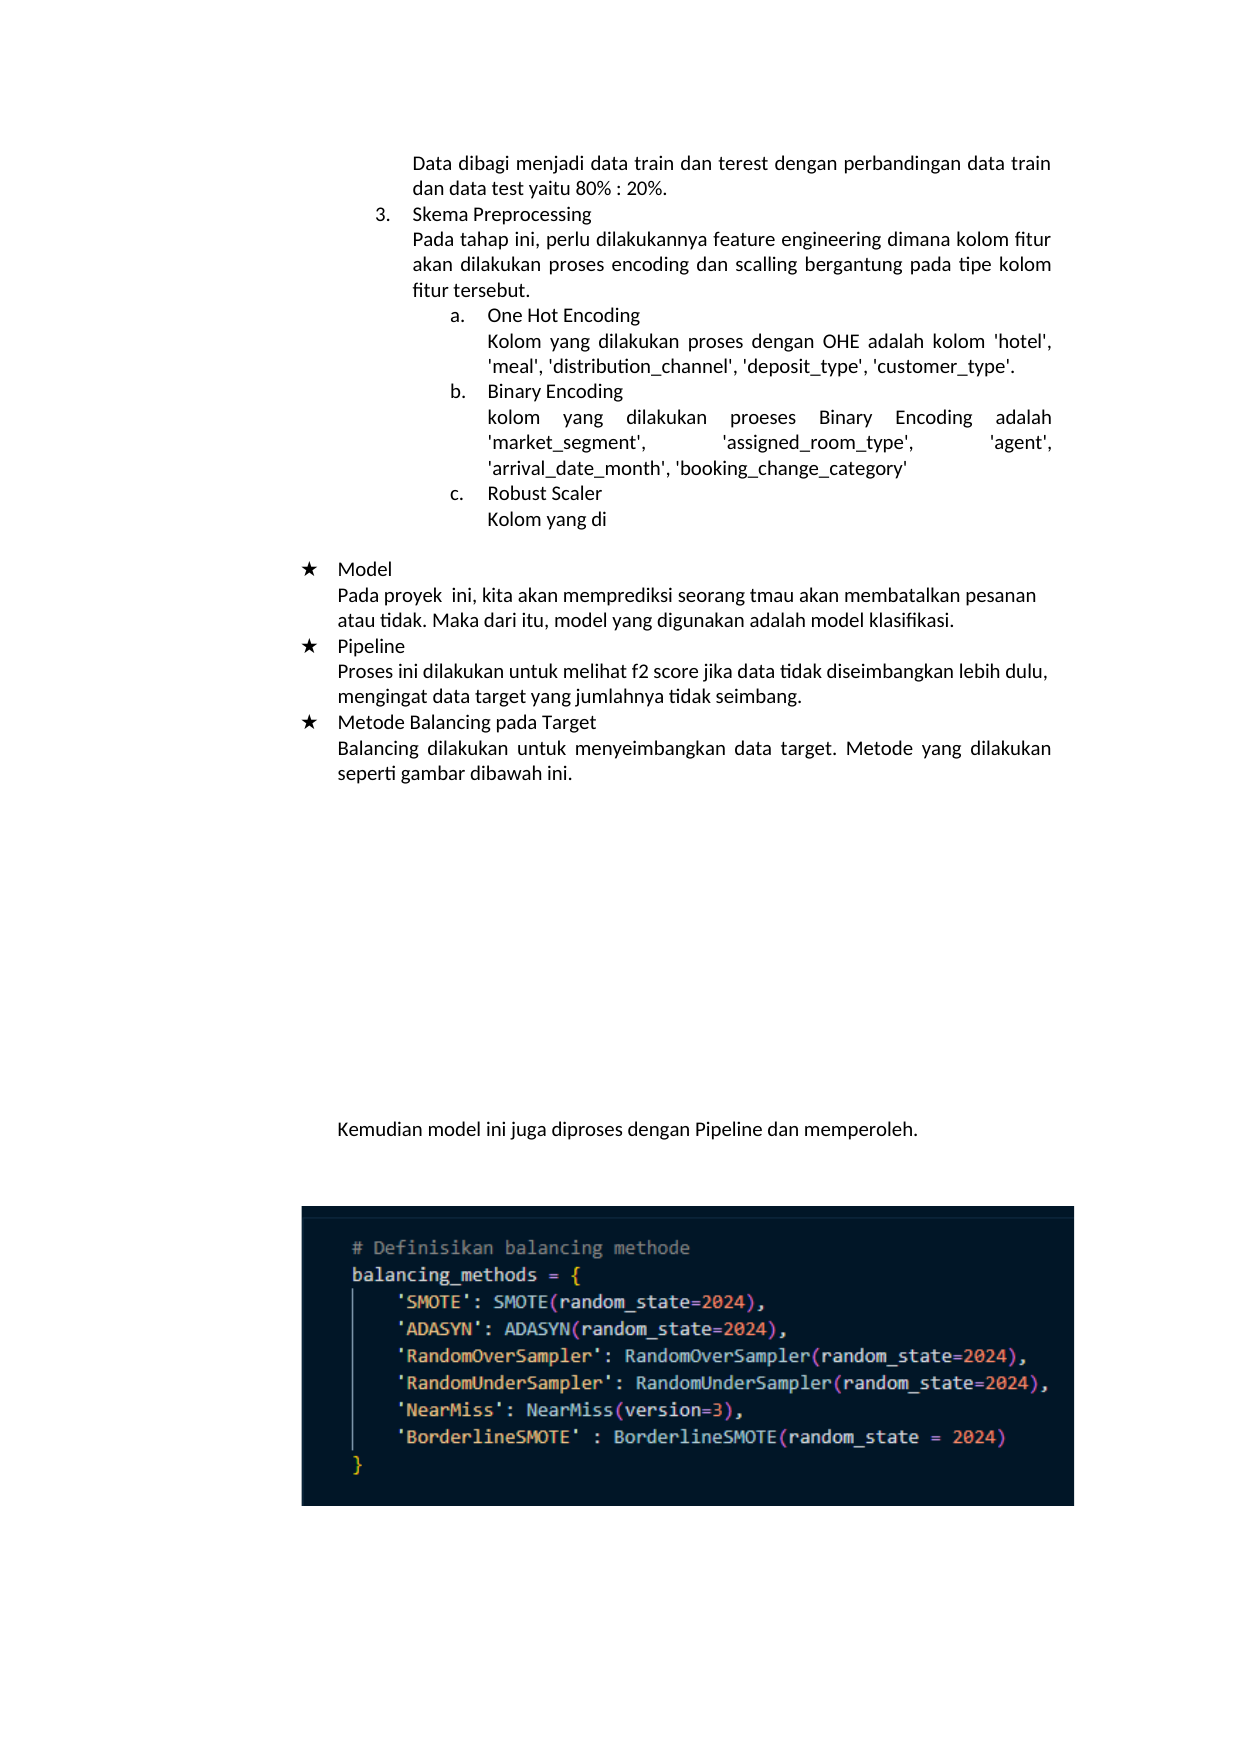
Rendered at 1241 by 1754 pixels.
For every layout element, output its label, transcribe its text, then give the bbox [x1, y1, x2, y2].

list Model [300, 557, 1053, 582]
text Balancing dilakukan untuk menyeimbangkan data target. Metode yang dilakukan seperti gambar dibawah ini. [84, 735, 1053, 786]
picture [301, 1206, 1075, 1506]
list Robust Scaler [450, 480, 1053, 506]
list One Hot Encoding [450, 302, 1053, 328]
list Pipeline [300, 633, 1053, 658]
text Kemudian model ini juga diproses dengan Pipeline dan memperoleh. [187, 1116, 1053, 1141]
text Kolom yang di [487, 506, 1053, 531]
list Metode Balancing pada Target [300, 709, 1053, 735]
list Skema Preprocessing [375, 201, 1053, 226]
text Kolom yang dilakukan proses dengan OHE adalah kolom 'hotel', 'meal', 'distribution_channel', 'deposit_type', 'customer_type'. [487, 328, 1053, 379]
text Data dibagi menjadi data train dan terest dengan perbandingan data train dan data test yaitu 80% : 20%. [412, 150, 1053, 201]
list Binary Encoding [450, 379, 1053, 404]
text kolom yang dilakukan proeses Binary Encoding adalah 'market_segment', 'assigned_room_type', 'agent', 'arrival_date_month', 'booking_change_category' [487, 404, 1053, 480]
text Pada proyek ini, kita akan memprediksi seorang tmau akan membatalkan pesanan atau tidak. Maka dari itu, model yang digunakan adalah model klasifikasi. [337, 582, 1053, 633]
text Pada tahap ini, perlu dilakukannya feature engineering dimana kolom fitur akan dilakukan proses encoding dan scalling bergantung pada tipe kolom fitur tersebut. [412, 226, 1053, 302]
text Proses ini dilakukan untuk melihat f2 score jika data tidak diseimbangkan lebih dulu, mengingat data target yang jumlahnya tidak seimbang. [337, 658, 1053, 709]
